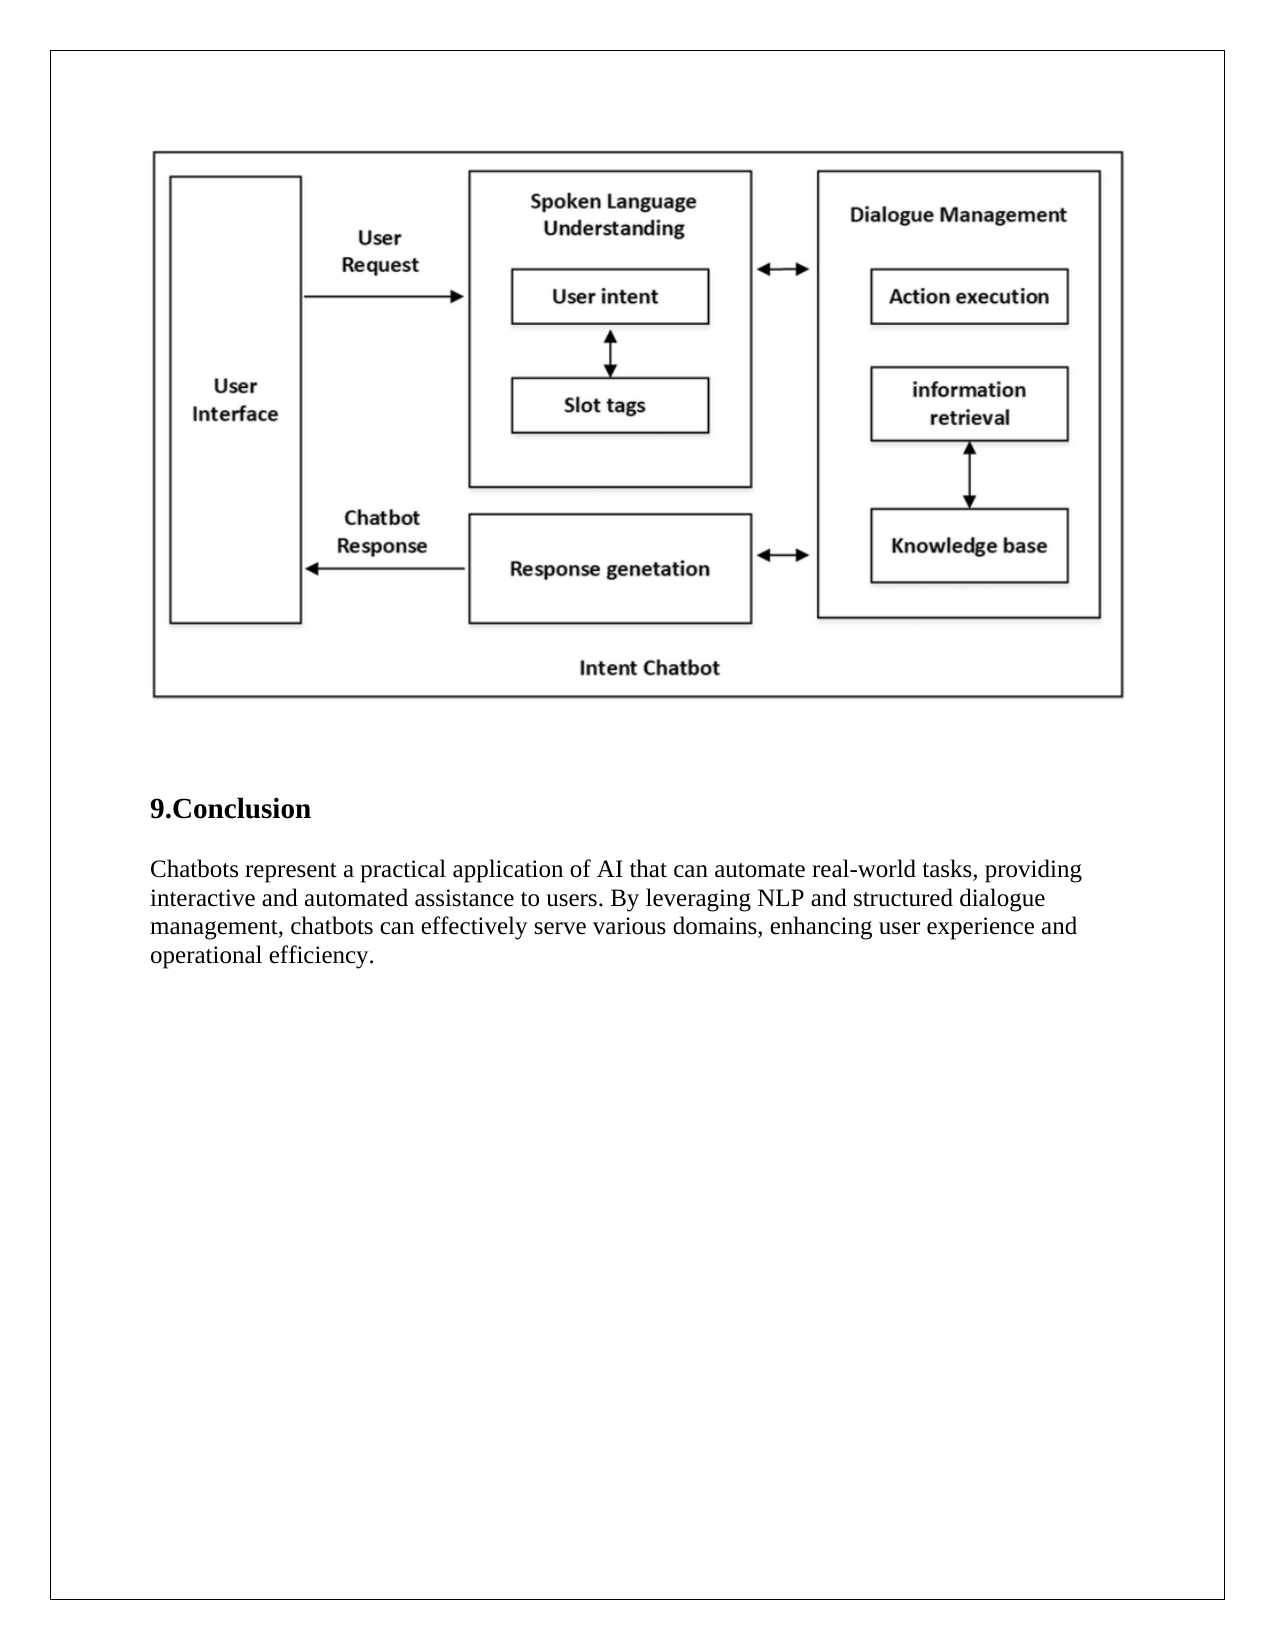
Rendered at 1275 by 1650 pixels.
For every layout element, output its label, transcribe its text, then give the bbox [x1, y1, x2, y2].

text Chatbots represent a practical application of AI that can automate real-world tasks, providing interactive and automated assistance to users. By leveraging NLP and structured dialogue management, chatbots can effectively serve various domains, enhancing user experience and operational efficiency. [150, 854, 1125, 969]
picture [150, 150, 1125, 701]
text 9.Conclusion [150, 791, 1125, 825]
